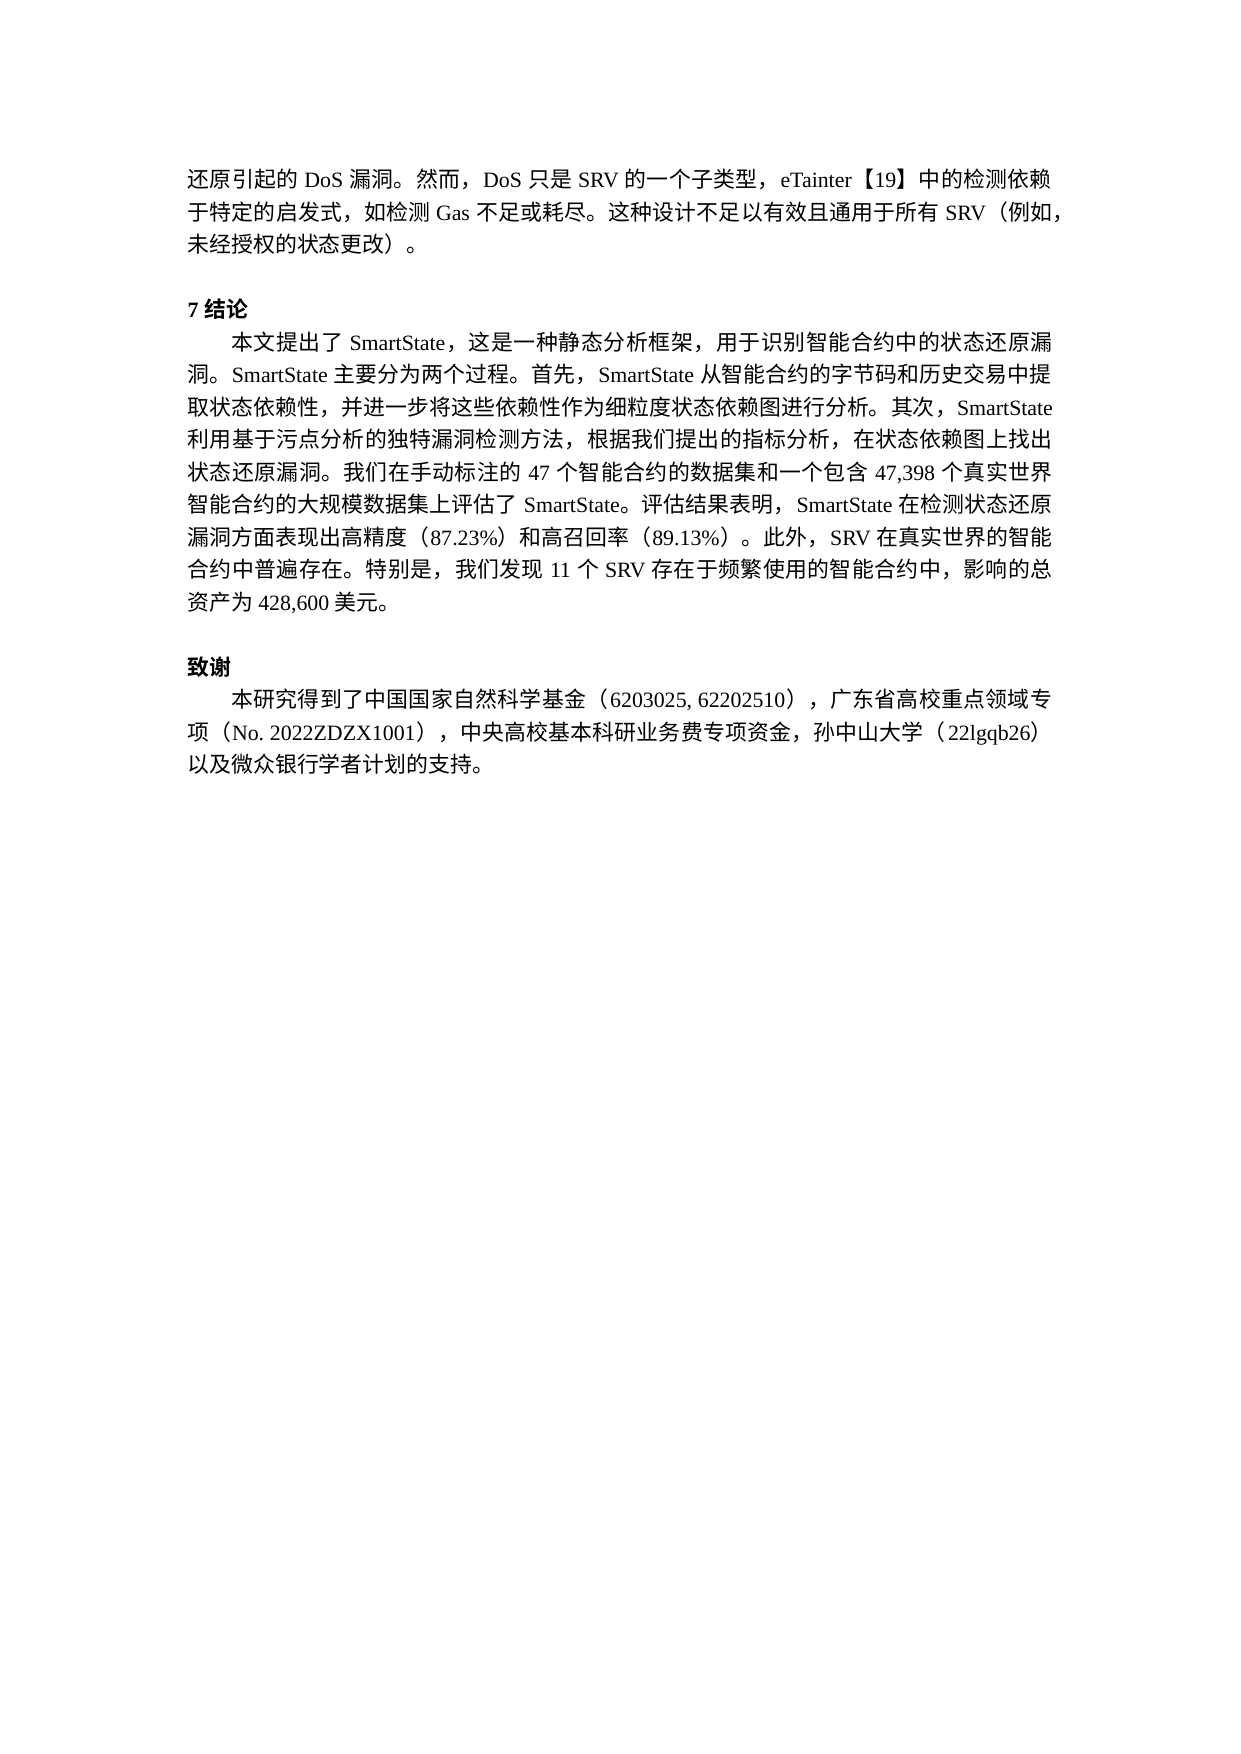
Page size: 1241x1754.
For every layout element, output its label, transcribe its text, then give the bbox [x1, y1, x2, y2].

text 致谢 [187, 649, 1053, 682]
text 本文提出了 SmartState，这是一种静态分析框架，用于识别智能合约中的状态还原漏洞。SmartState 主要分为两个过程。首先，SmartState 从智能合约的字节码和历史交易中提取状态依赖性，并进一步将这些依赖性作为细粒度状态依赖图进行分析。其次，SmartState 利用基于污点分析的独特漏洞检测方法，根据我们提出的指标分析，在状态依赖图上找出状态还原漏洞。我们在手动标注的 47 个智能合约的数据集和一个包含 47,398 个真实世界智能合约的大规模数据集上评估了 SmartState。评估结果表明，SmartState 在检测状态还原漏洞方面表现出高精度（87.23%）和高召回率（89.13%）。此外，SRV 在真实世界的智能合约中普遍存在。特别是，我们发现 11 个 SRV 存在于频繁使用的智能合约中，影响的总资产为 428,600 美元。 [187, 324, 1053, 617]
text 7 结论 [187, 292, 1053, 324]
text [187, 162, 1053, 259]
text 本研究得到了中国国家自然科学基金（6203025, 62202510），广东省高校重点领域专项（No. 2022ZDZX1001），中央高校基本科研业务费专项资金，孙中山大学（22lgqb26）以及微众银行学者计划的支持。 [187, 682, 1053, 779]
